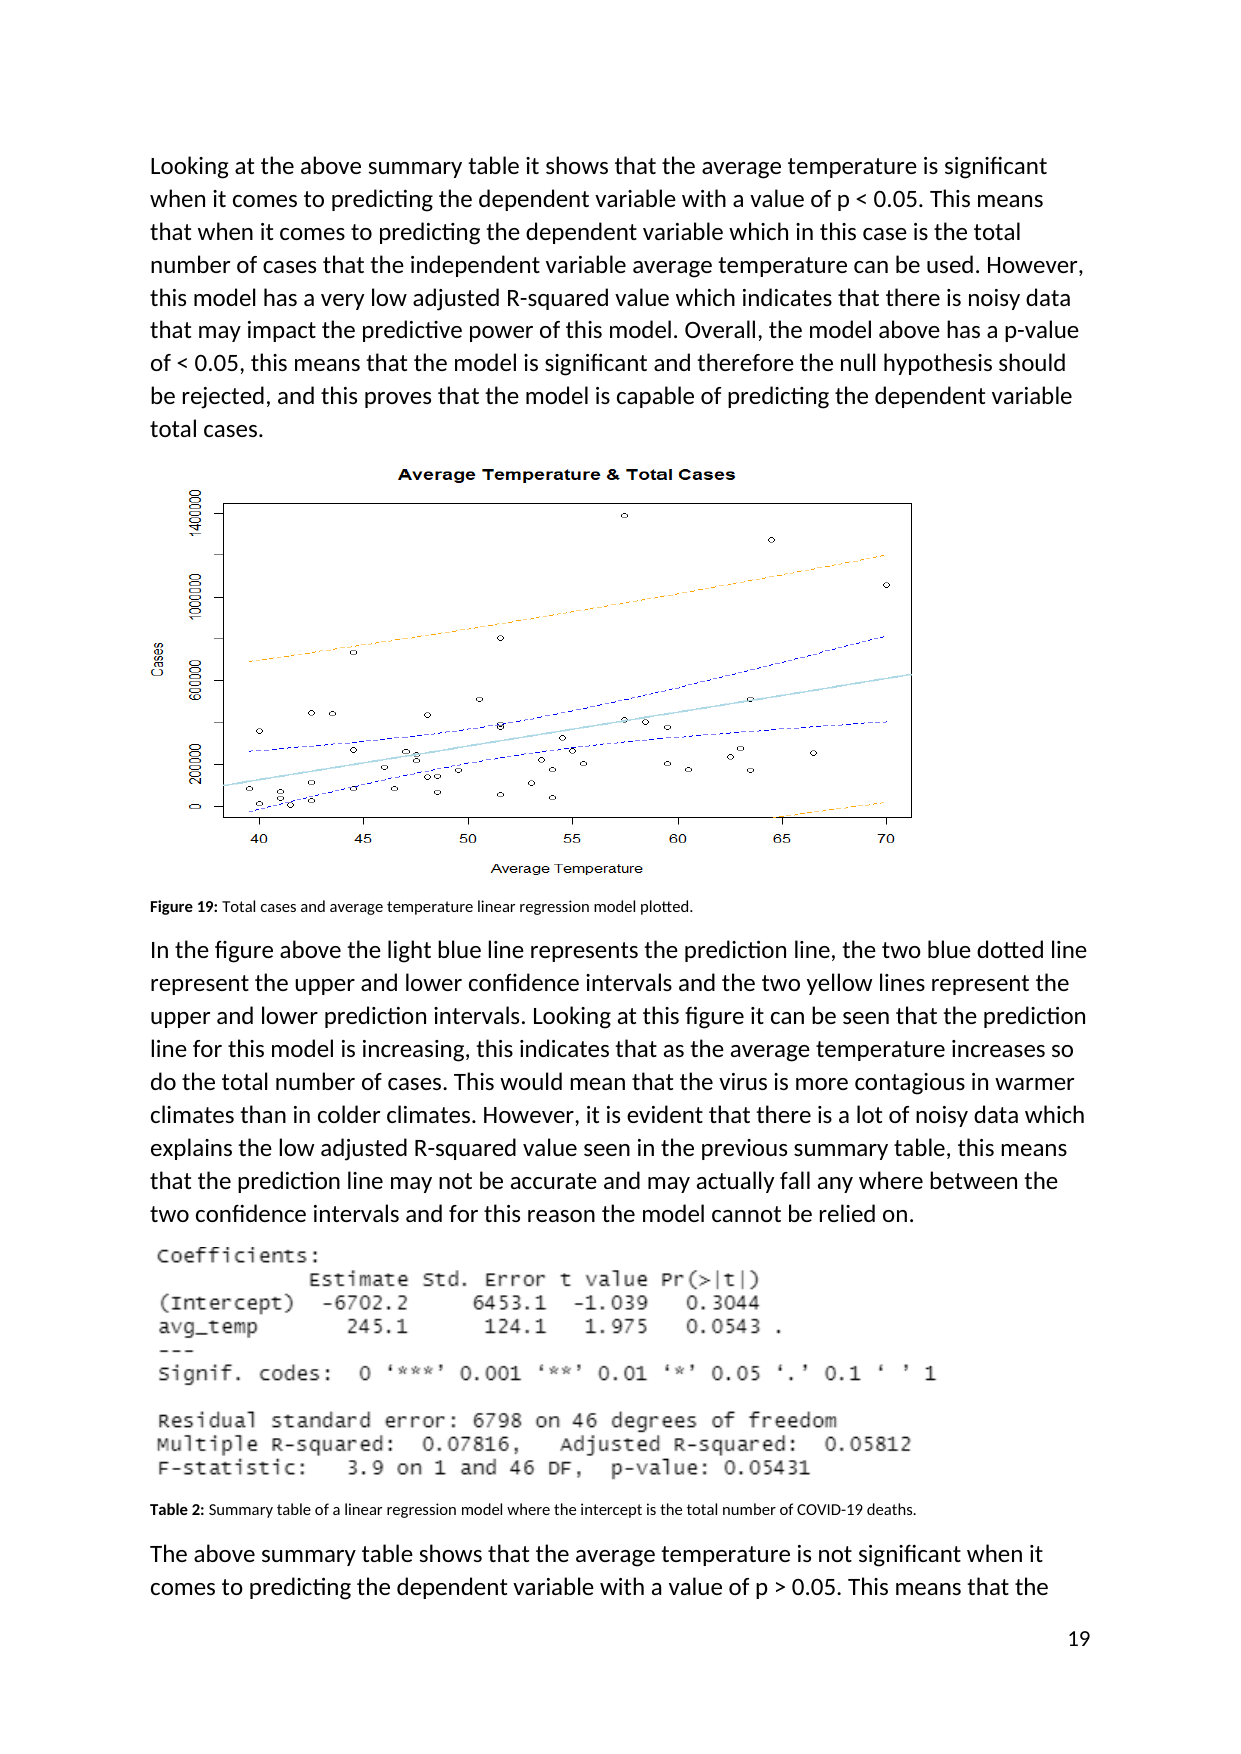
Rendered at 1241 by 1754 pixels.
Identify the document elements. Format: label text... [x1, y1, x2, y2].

text In the figure above the light blue line represents the prediction line, the two blue dotted line represent the upper and lower confidence intervals and the two yellow lines represent the upper and lower prediction intervals. Looking at this figure it can be seen that the prediction line for this model is increasing, this indicates that as the average temperature increases so do the total number of cases. This would mean that the virus is more contagious in warmer climates than in colder climates. However, it is evident that there is a lot of noisy data which explains the low adjusted R-squared value seen in the previous summary table, this means that the prediction line may not be accurate and may actually fall any where between the two confidence intervals and for this reason the model cannot be relied on. [150, 934, 1090, 1228]
text Table 2: Summary table of a linear regression model where the intercept is the total number of COVID-19 deaths. [150, 1499, 1090, 1519]
picture [155, 1247, 940, 1481]
text Looking at the above summary table it shows that the average temperature is significant when it comes to predicting the dependent variable with a value of p < 0.05. This means that when it comes to predicting the dependent variable which in this case is the total number of cases that the independent variable average temperature can be used. However, this model has a very low adjusted R-squared value which indicates that there is noisy data that may impact the predictive power of this model. Overall, the model above has a p-value of < 0.05, this means that the model is significant and therefore the null hypothesis should be rejected, and this proves that the model is capable of predicting the dependent variable total cases. [150, 150, 1090, 444]
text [150, 1538, 1090, 1601]
picture [150, 462, 919, 877]
text Figure 19: Total cases and average temperature linear regression model plotted. [150, 896, 1090, 916]
